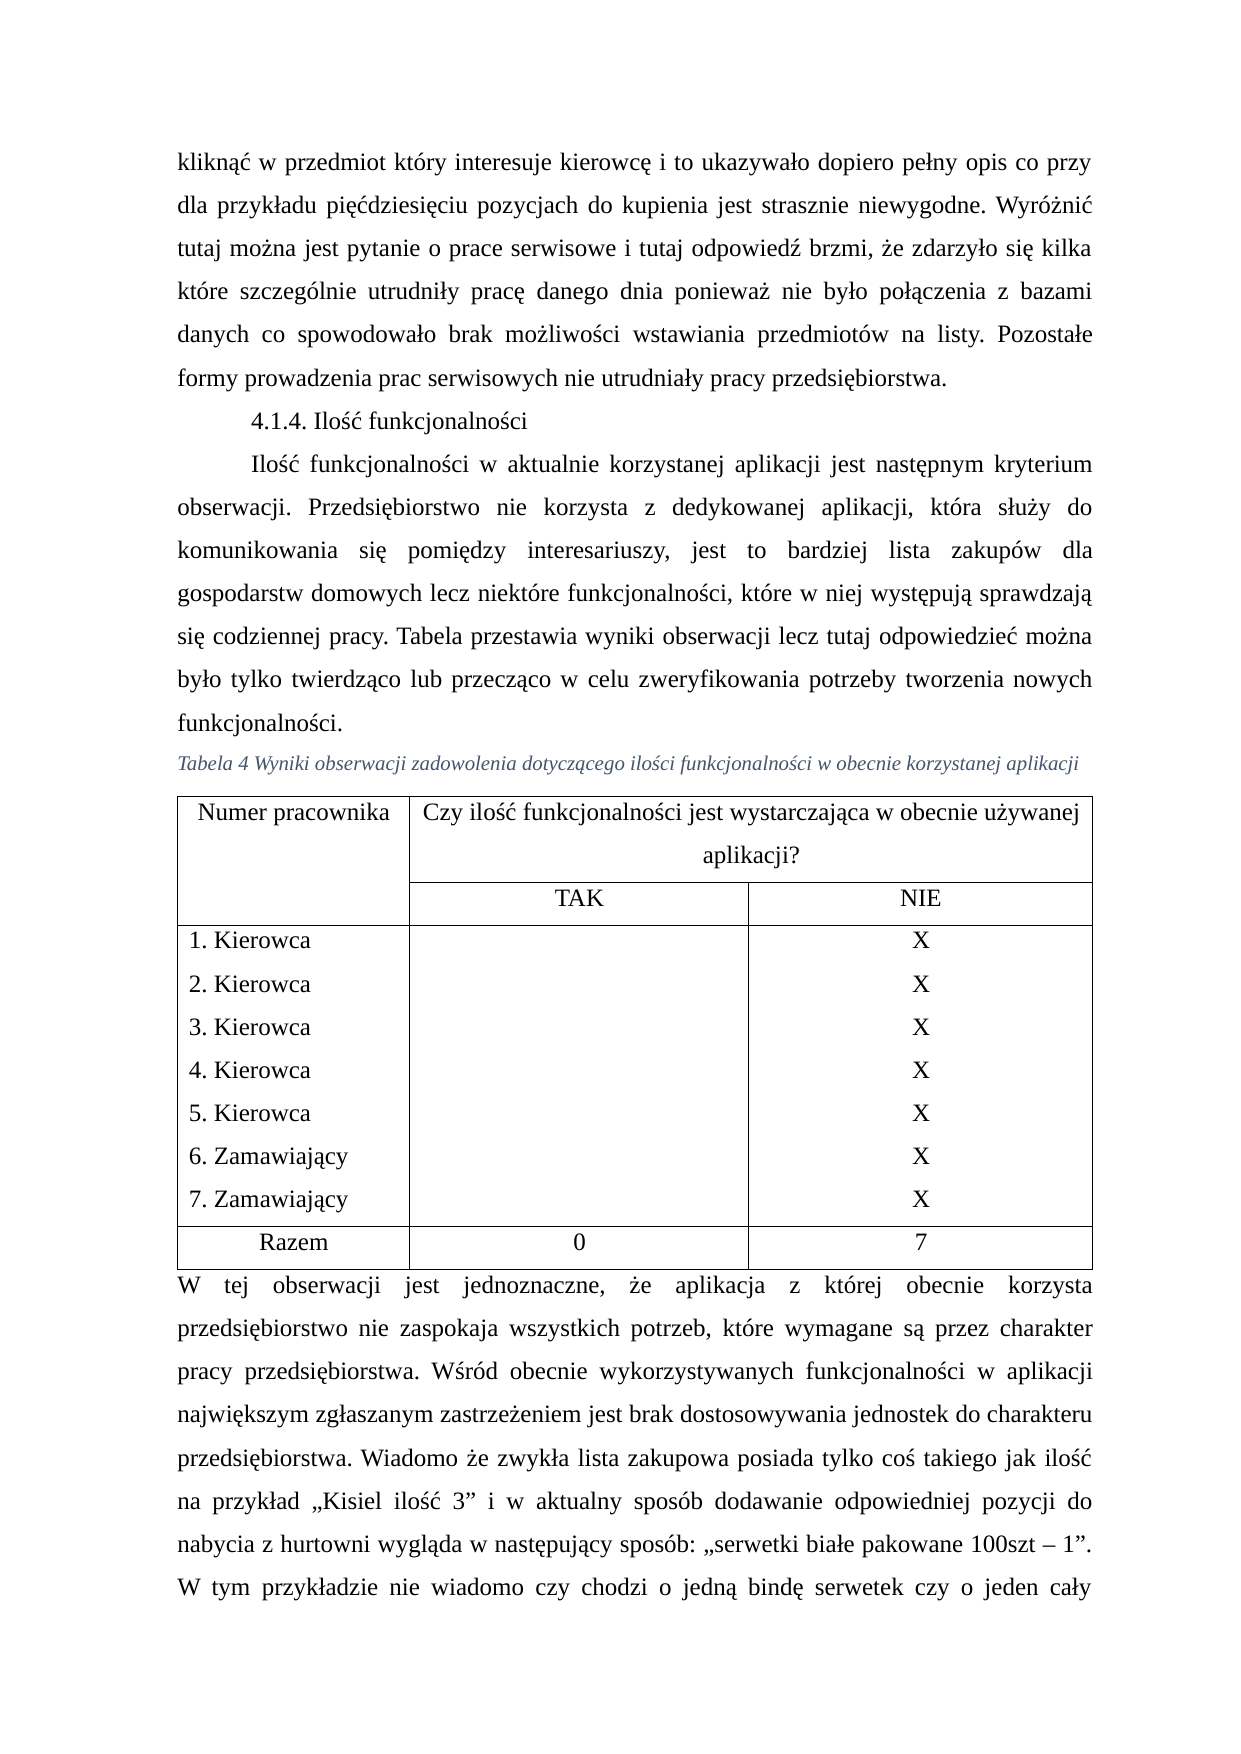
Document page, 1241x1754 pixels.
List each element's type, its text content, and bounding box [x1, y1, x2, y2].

table_cell [410, 926, 748, 1226]
text 4.1.4. Ilość funkcjonalności [177, 406, 1093, 434]
table_cell 1. Kierowca 2. Kierowca 3. Kierowca 4. Kierowca 5. Kierowca 6. Zamawiający 7. Zamawiający [178, 926, 409, 1226]
text Ilość funkcjonalności w aktualnie korzystanej aplikacji jest następnym kryterium obserwacji. Przedsiębiorstwo nie korzysta z dedykowanej aplikacji, która służy do komunikowania się pomiędzy interesariuszy, jest to bardziej lista zakupów dla gospodarstw domowych lecz niektóre funkcjonalności, które w niej występują sprawdzają się codziennej pracy. Tabela przestawia wyniki obserwacji lecz tutaj odpowiedzieć można było tylko twierdząco lub przecząco w celu zweryfikowania potrzeby tworzenia nowych funkcjonalności. [177, 449, 1093, 736]
text Tabela 4 Wyniki obserwacji zadowolenia dotyczącego ilości funkcjonalności w obecnie korzystanej aplikacji [177, 751, 1093, 775]
table_cell 0 [410, 1227, 748, 1269]
table_header Czy ilość funkcjonalności jest wystarczająca w obecnie używanej aplikacji? [410, 797, 1092, 882]
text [177, 147, 1093, 391]
table_cell Razem [178, 1227, 409, 1269]
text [177, 1270, 1093, 1601]
table_cell X X X X X X X [749, 926, 1092, 1226]
table_cell NIE [749, 883, 1092, 924]
table_cell TAK [410, 883, 748, 924]
table_header Numer pracownika [178, 797, 409, 924]
table_cell 7 [749, 1227, 1092, 1269]
